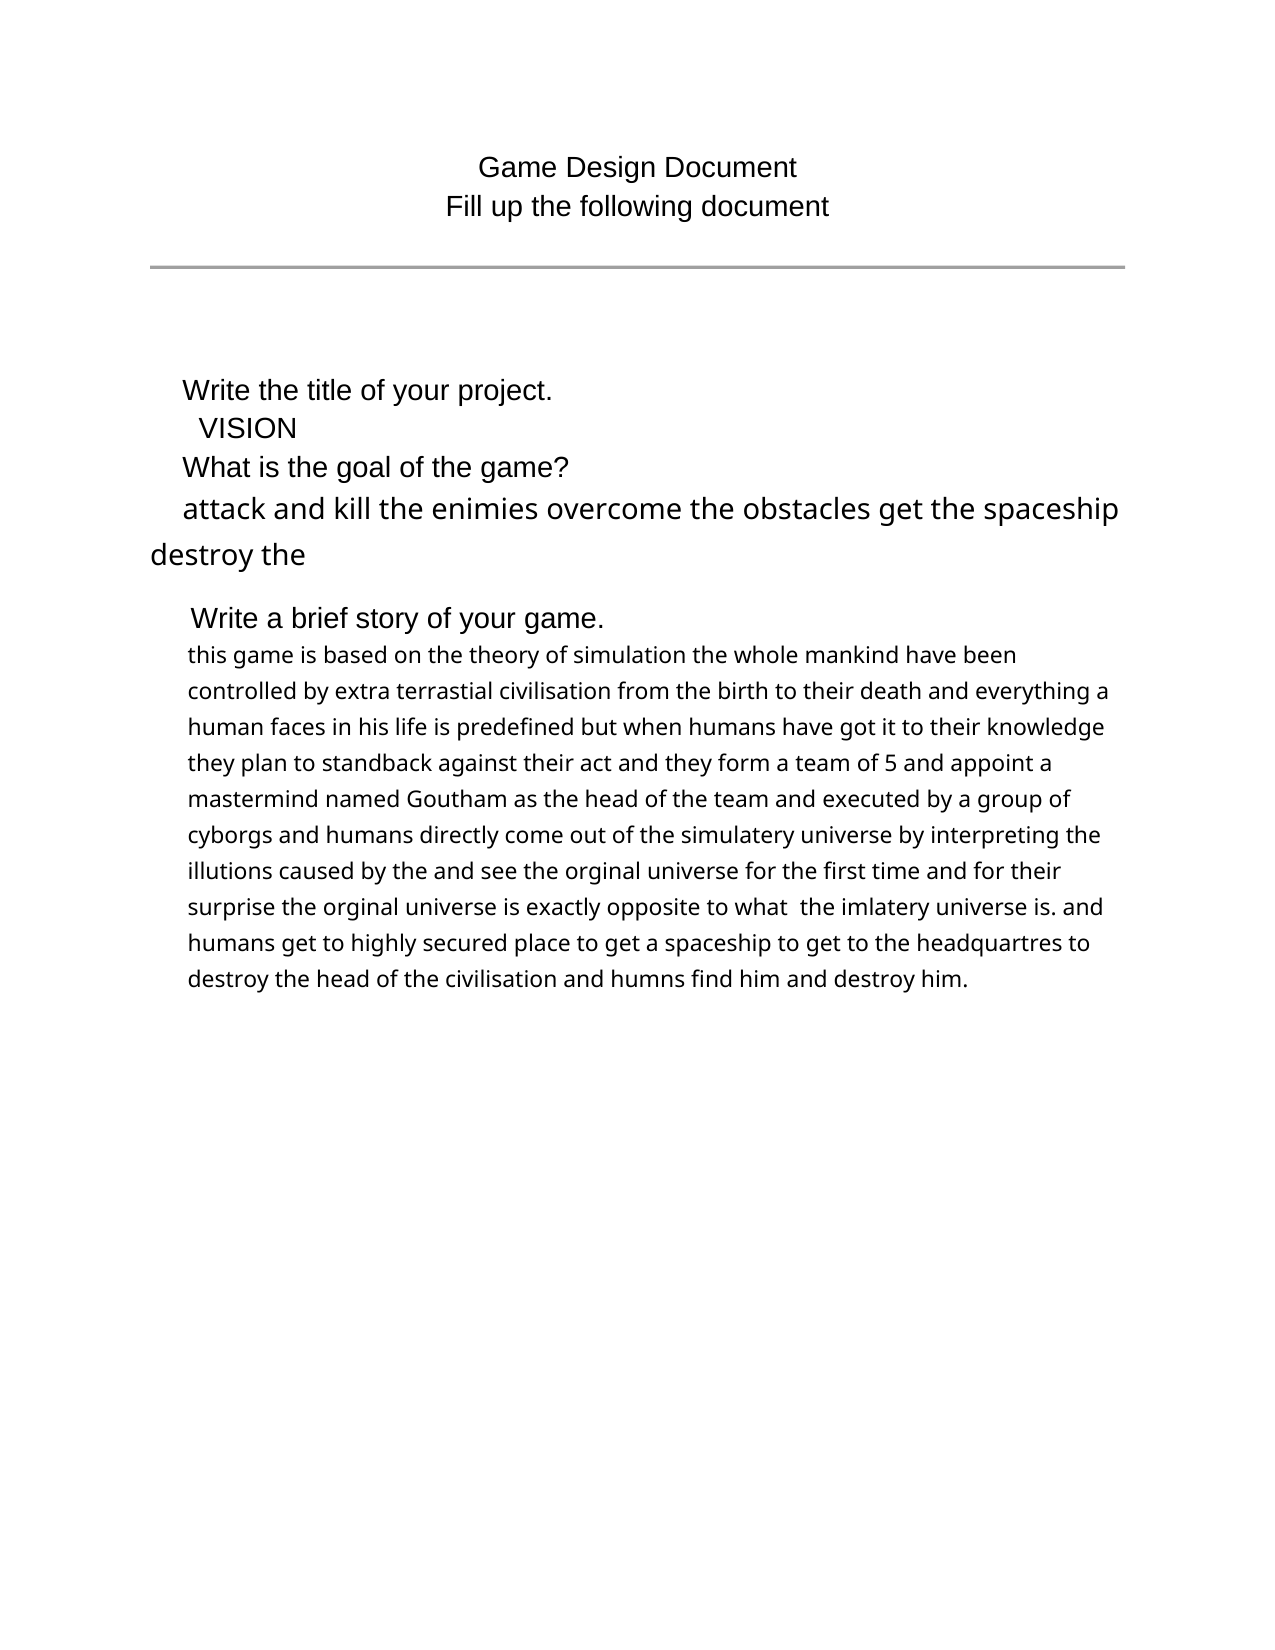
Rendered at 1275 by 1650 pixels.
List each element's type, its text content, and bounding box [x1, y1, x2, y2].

text Fill up the following document [150, 188, 1125, 222]
text VISION [150, 411, 1125, 445]
text Game Design Document [150, 150, 1125, 183]
text Write the title of your project. [150, 373, 1125, 406]
text attack and kill the enimies overcome the obstacles get the spaceship destroy the [150, 488, 1125, 574]
text What is the goal of the game? [150, 450, 1125, 483]
text this game is based on the theory of simulation the whole mankind have been controlled by extra terrastial civilisation from the birth to their death and everything a human faces in his life is predefined but when humans have got it to their knowledge they plan to standback against their act and they form a team of 5 and appoint a mastermind named Goutham as the head of the team and executed by a group of cyborgs and humans directly come out of the simulatery universe by interpreting the illutions caused by the and see the orginal universe for the first time and for their surprise the orginal universe is exactly opposite to what the imlatery universe is. and humans get to highly secured place to get a spaceship to get to the headquartres to destroy the head of the civilisation and humns find him and destroy him. [187, 639, 1125, 994]
text Write a brief story of your game. [150, 601, 1125, 634]
